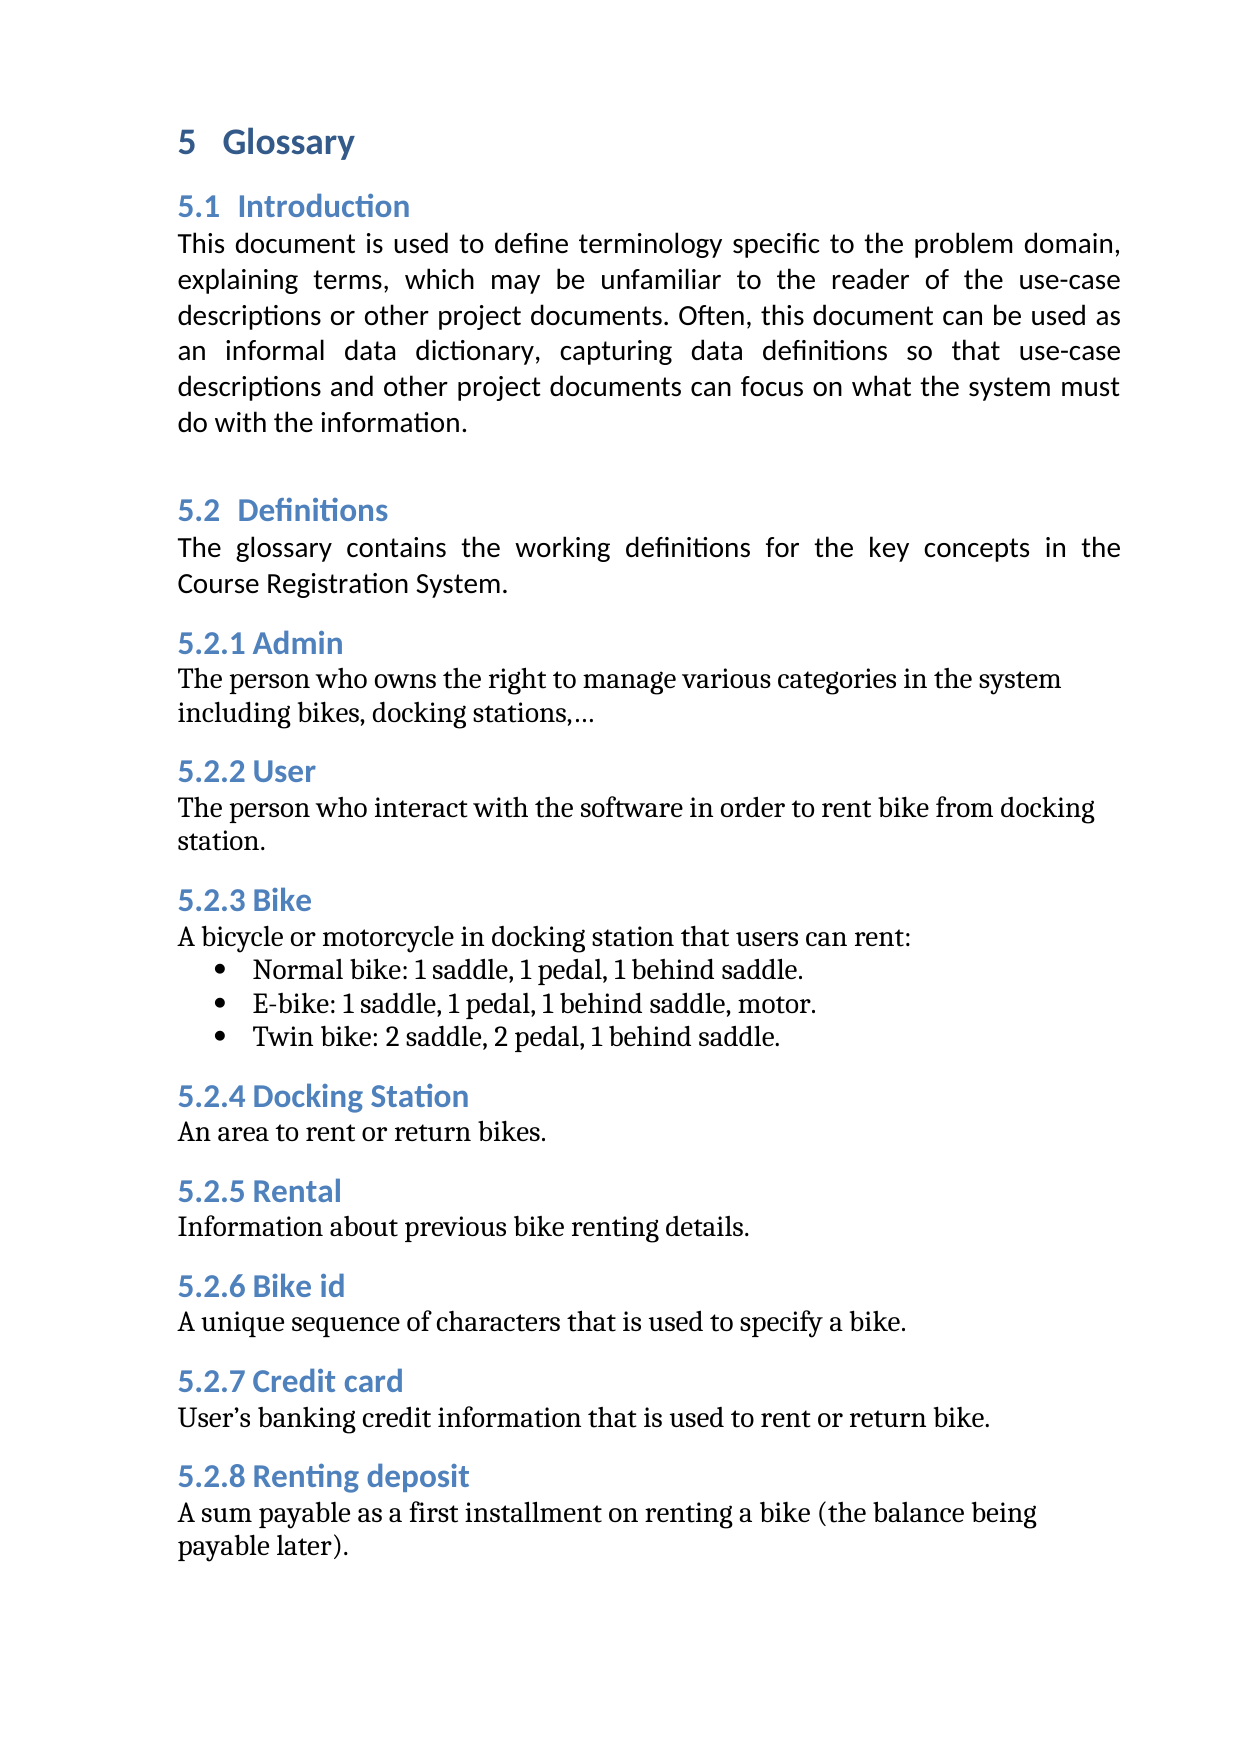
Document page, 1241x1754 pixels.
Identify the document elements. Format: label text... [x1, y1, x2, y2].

text This document is used to define terminology specific to the problem domain, explaining terms, which may be unfamiliar to the reader of the use-case descriptions or other project documents. Often, this document can be used as an informal data dictionary, capturing data definitions so that use-case descriptions and other project documents can focus on what the system must do with the information. [177, 226, 1122, 439]
text User’s banking credit information that is used to rent or return bike. [177, 1401, 1122, 1434]
subtitle Credit card [177, 1360, 1122, 1401]
subtitle Glossary [177, 118, 1122, 164]
list Twin bike: 2 saddle, 2 pedal, 1 behind saddle. [215, 1020, 1122, 1054]
text The person who interact with the software in order to rent bike from docking station. [177, 791, 1122, 858]
subtitle User [177, 750, 1122, 791]
text The glossary contains the working definitions for the key concepts in the Course Registration System. [177, 529, 1122, 601]
subtitle Renting deposit [177, 1455, 1122, 1496]
list Normal bike: 1 saddle, 1 pedal, 1 behind saddle. [215, 953, 1122, 987]
text A unique sequence of characters that is used to specify a bike. [177, 1306, 1122, 1339]
subtitle Introduction [177, 185, 1122, 226]
subtitle Bike [177, 879, 1122, 920]
list E-bike: 1 saddle, 1 pedal, 1 behind saddle, motor. [215, 987, 1122, 1020]
text An area to rent or return bikes. [177, 1115, 1122, 1149]
text A bicycle or motorcycle in docking station that users can rent: [177, 920, 1122, 953]
text The person who owns the right to manage various categories in the system including bikes, docking stations,… [177, 662, 1122, 729]
subtitle Rental [177, 1170, 1122, 1211]
subtitle Docking Station [177, 1075, 1122, 1115]
text Information about previous bike renting details. [177, 1211, 1122, 1244]
subtitle Bike id [177, 1265, 1122, 1306]
text A sum payable as a first installment on renting a bike (the balance being payable later). [177, 1496, 1122, 1563]
subtitle Admin [177, 622, 1122, 662]
subtitle Definitions [177, 489, 1122, 529]
